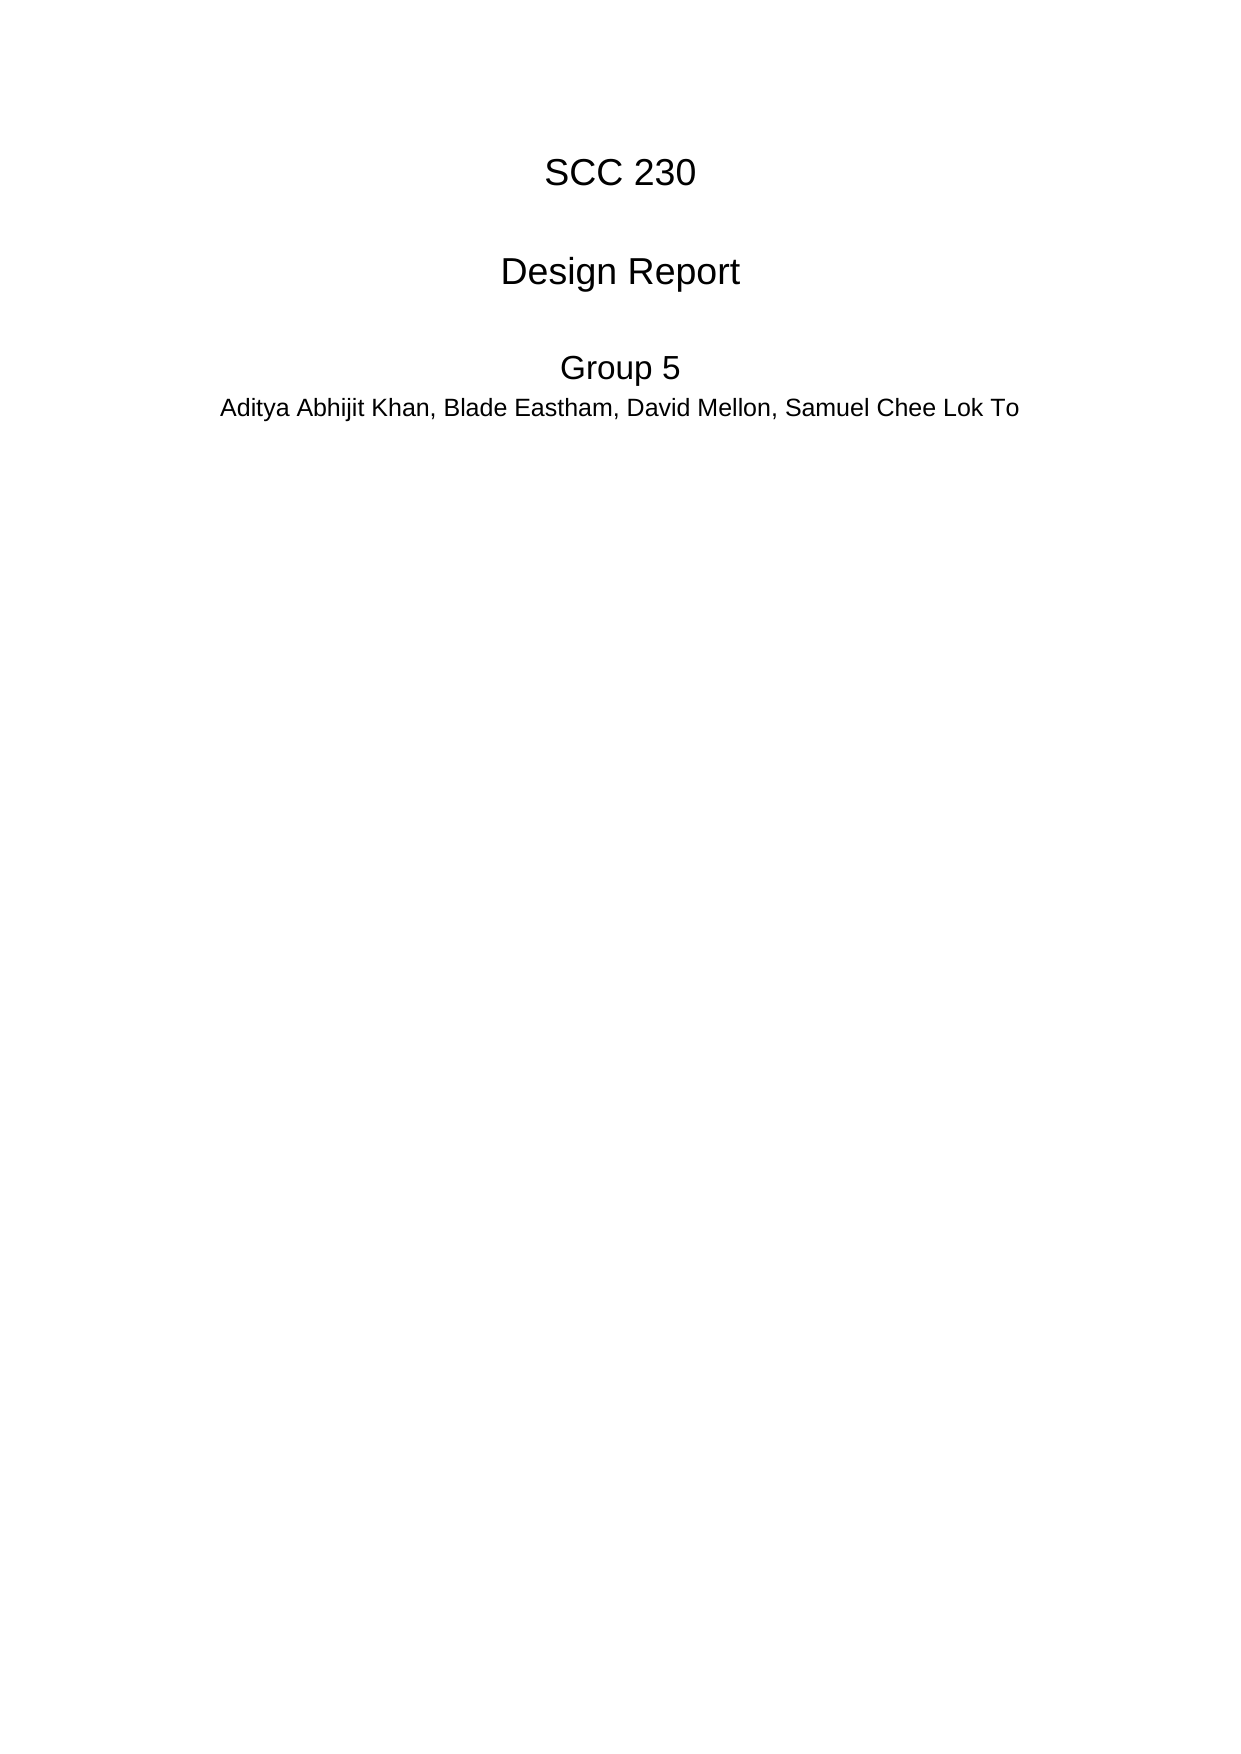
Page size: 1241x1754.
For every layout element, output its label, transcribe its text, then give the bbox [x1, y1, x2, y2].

text Design Report [150, 249, 1090, 292]
text Group 5 [150, 348, 1090, 387]
text SCC 230 [150, 150, 1090, 193]
text Aditya Abhijit Khan, Blade Eastham, David Mellon, Samuel Chee Lok To [150, 392, 1090, 421]
